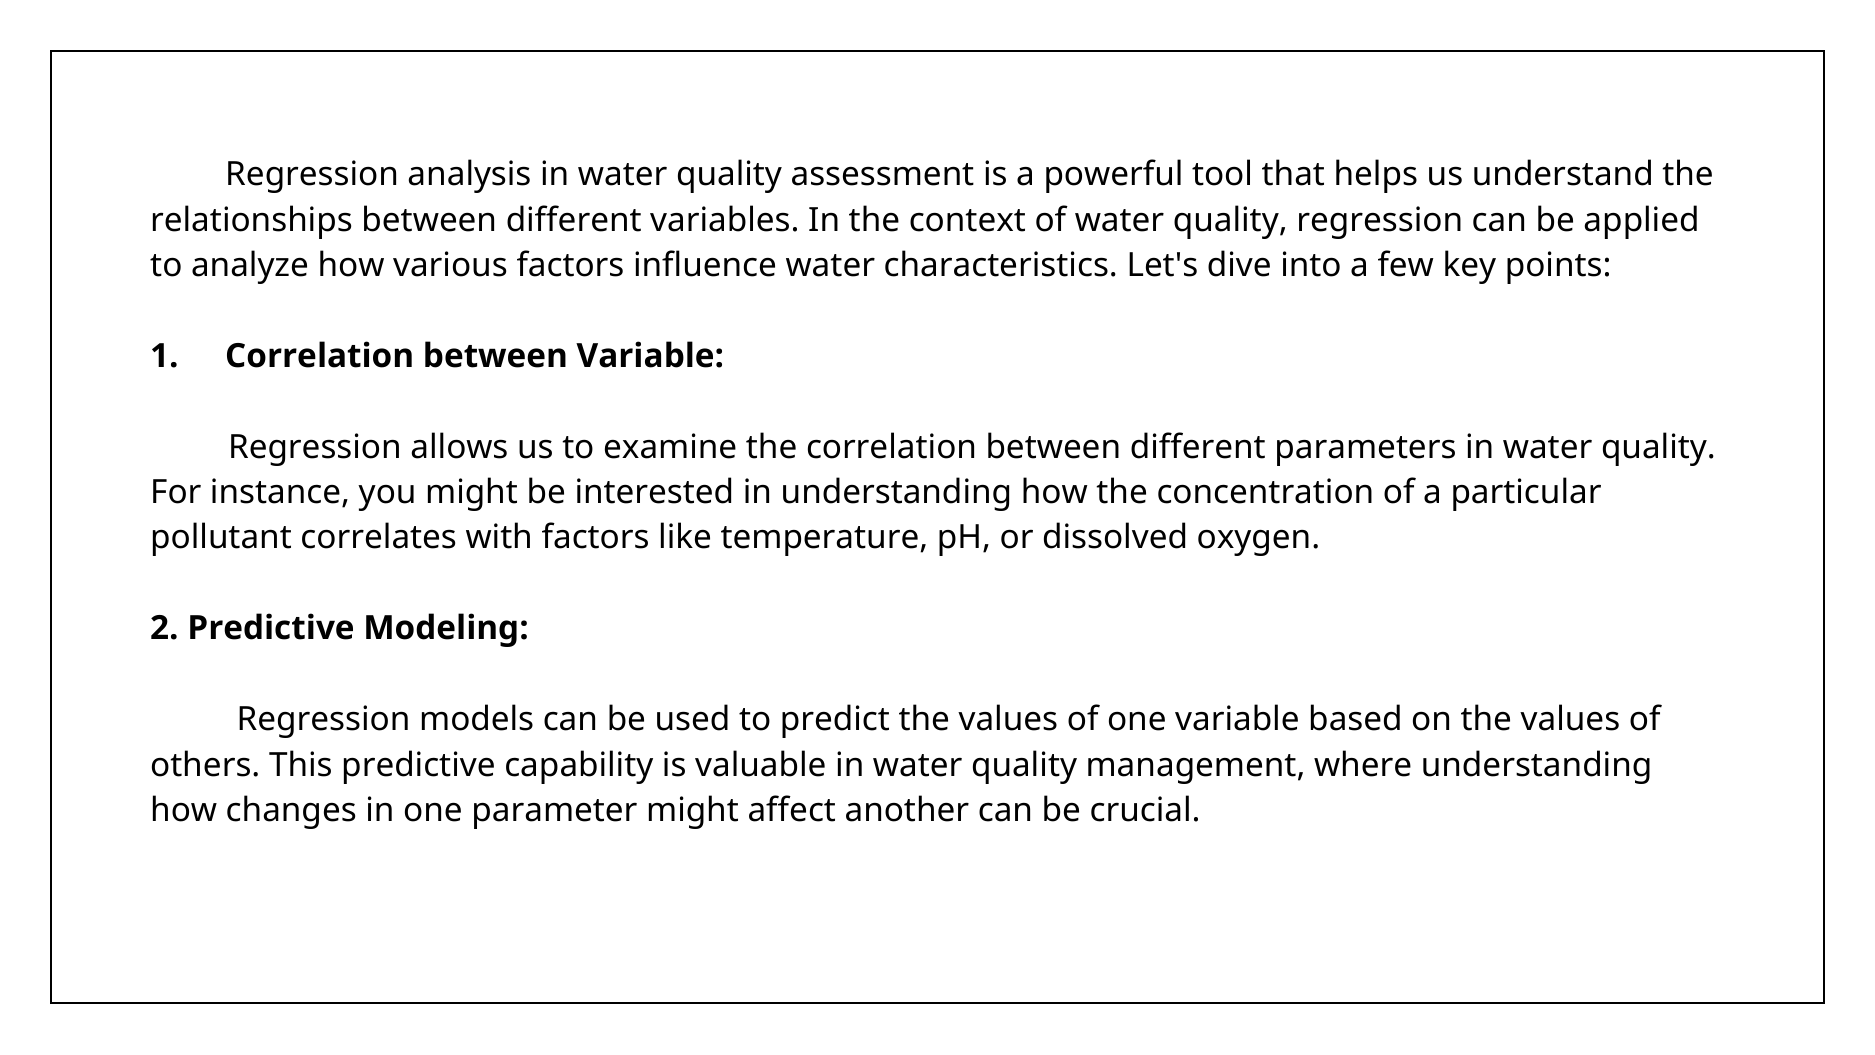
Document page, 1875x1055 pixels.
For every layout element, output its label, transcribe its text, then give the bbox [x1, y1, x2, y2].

text 2. Predictive Modeling: [150, 604, 1725, 649]
text Regression models can be used to predict the values of one variable based on the values of others. This predictive capability is valuable in water quality management, where understanding how changes in one parameter might affect another can be crucial. [150, 695, 1725, 831]
text Regression allows us to examine the correlation between different parameters in water quality. For instance, you might be interested in understanding how the concentration of a particular pollutant correlates with factors like temperature, pH, or dissolved oxygen. [150, 422, 1725, 559]
text Regression analysis in water quality assessment is a powerful tool that helps us understand the relationships between different variables. In the context of water quality, regression can be applied to analyze how various factors influence water characteristics. Let's dive into a few key points: [150, 150, 1725, 286]
list Correlation between Variable: [150, 332, 1725, 377]
